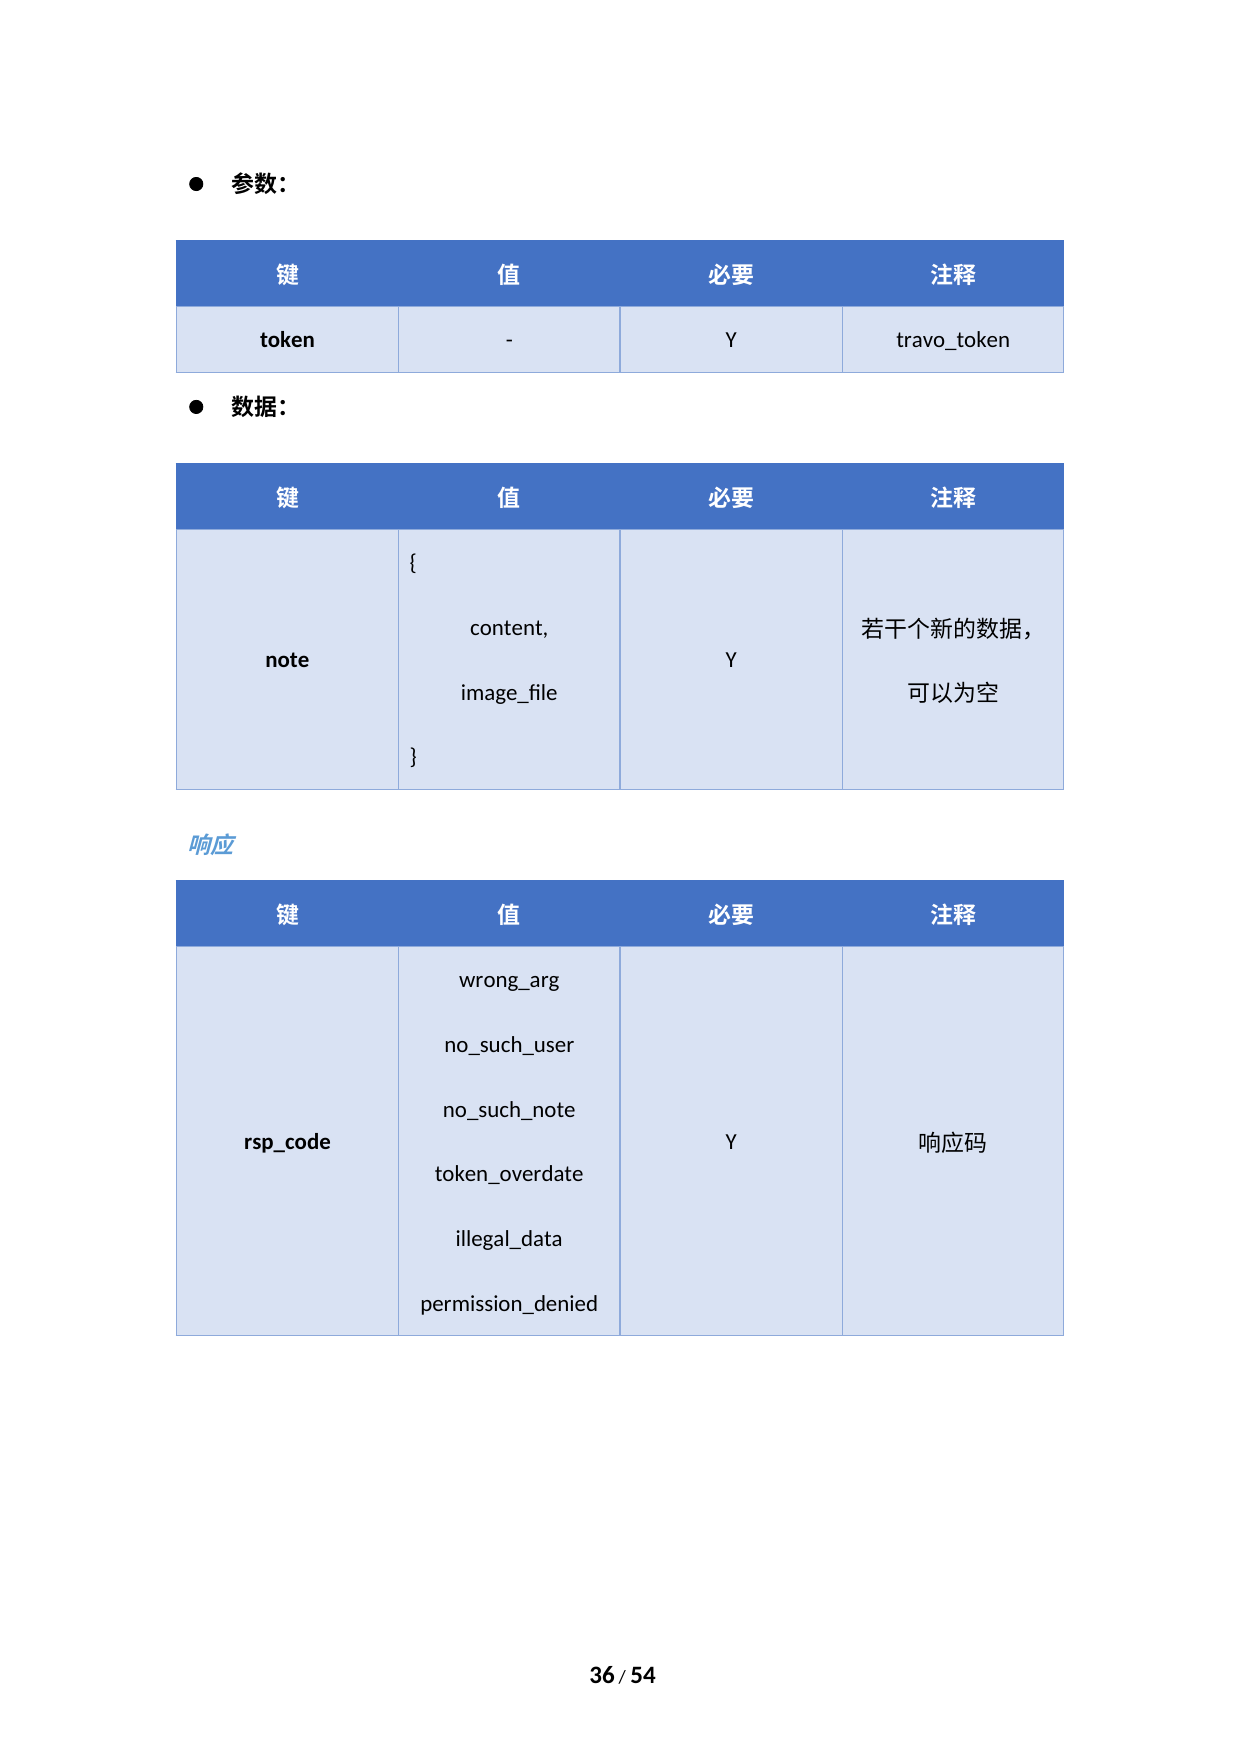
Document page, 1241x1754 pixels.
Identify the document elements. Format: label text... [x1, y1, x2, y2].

list 参数： [187, 150, 1053, 215]
table_header 必要 [621, 241, 842, 306]
table_header 注释 [843, 881, 1063, 946]
table_cell { content, image_file } [399, 530, 619, 789]
table_header 键 [177, 881, 398, 946]
table_header 必要 [621, 881, 842, 946]
table_cell travo_token [843, 307, 1063, 372]
table_header 必要 [621, 464, 842, 529]
table_cell 响应码 [843, 947, 1063, 1335]
table_header 注释 [843, 464, 1063, 529]
table_header 值 [399, 241, 619, 306]
list 数据： [187, 373, 1053, 438]
table_header 注释 [843, 241, 1063, 306]
table_cell Y [621, 947, 842, 1335]
table_cell note [177, 530, 398, 789]
table_cell Y [621, 530, 842, 789]
table_cell 若干个新的数据，可以为空 [843, 530, 1063, 789]
table_header 键 [177, 464, 398, 529]
table_cell Y [621, 307, 842, 372]
subtitle 响应 [187, 811, 1053, 875]
table_cell - [399, 307, 619, 372]
table_header 键 [177, 241, 398, 306]
table_cell token [177, 307, 398, 372]
table_cell rsp_code [177, 947, 398, 1335]
table_header 值 [399, 464, 619, 529]
table_cell wrong_arg no_such_user no_such_note token_overdate illegal_data permission_denied [399, 947, 619, 1335]
table_header 值 [399, 881, 619, 946]
